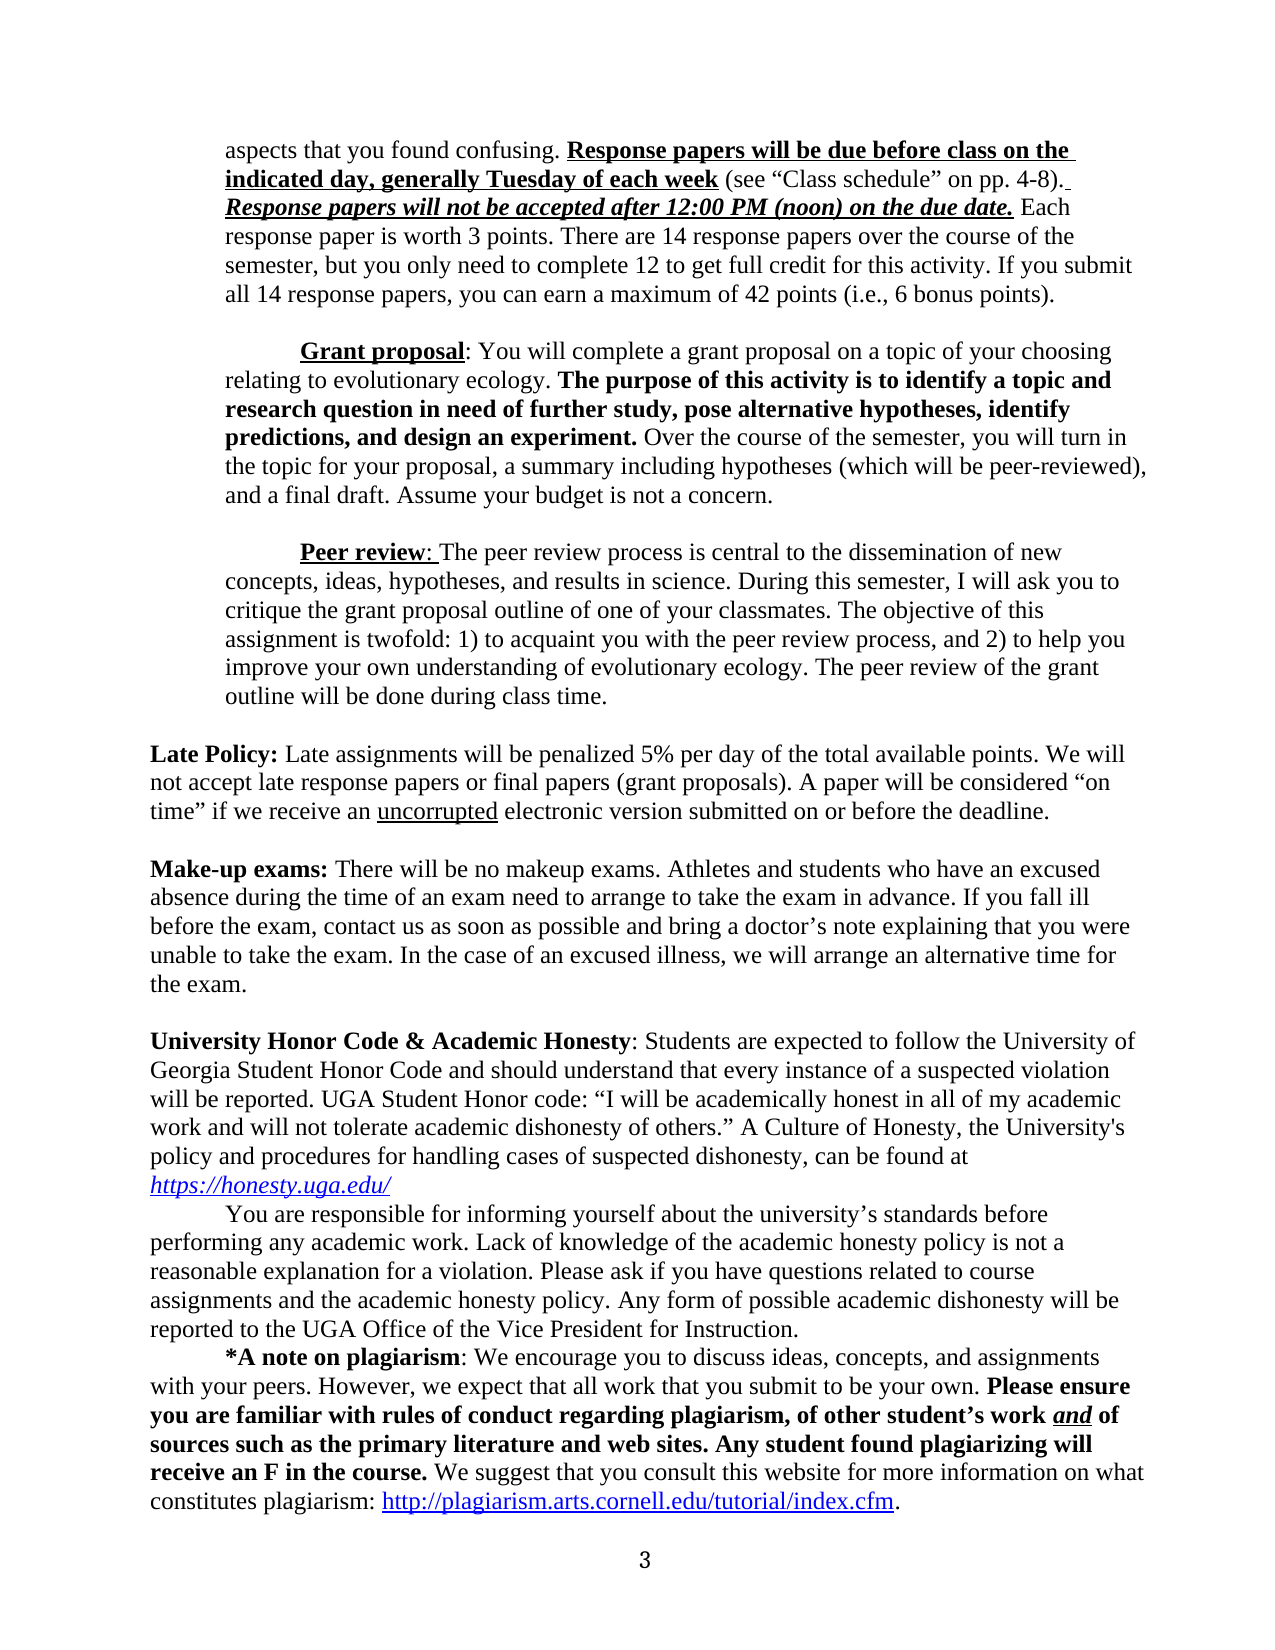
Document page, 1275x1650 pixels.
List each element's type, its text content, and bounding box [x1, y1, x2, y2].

text You are responsible for informing yourself about the university’s standards before performing any academic work. Lack of knowledge of the academic honesty policy is not a reasonable explanation for a violation. Please ask if you have questions related to course assignments and the academic honesty policy. Any form of possible academic dishonesty will be reported to the UGA Office of the Vice President for Instruction. [150, 1199, 1140, 1342]
text Late Policy: Late assignments will be penalized 5% per day of the total available points. We will not accept late response papers or final papers (grant proposals). A paper will be considered “on time” if we receive an uncorrupted electronic version submitted on or before the deadline. [150, 739, 1149, 825]
text *A note on plagiarism: We encourage you to discuss ideas, concepts, and assignments with your peers. However, we expect that all work that you submit to be your own. Please ensure you are familiar with rules of conduct regarding plagiarism, of other student’s work and of sources such as the primary literature and web sites. Any student found plagiarizing will receive an F in the course. We suggest that you consult this website for more information on what constitutes plagiarism: http://plagiarism.arts.cornell.edu/tutorial/index.cfm. [150, 1342, 1149, 1515]
text Peer review: The peer review process is central to the dissemination of new concepts, ideas, hypotheses, and results in science. During this semester, I will ask you to critique the grant proposal outline of one of your classmates. The objective of this assignment is twofold: 1) to acquaint you with the peer review process, and 2) to help you improve your own understanding of evolutionary ecology. The peer review of the grant outline will be done during class time. [225, 537, 1149, 710]
subtitle University Honor Code & Academic Honesty: Students are expected to follow the University of Georgia Student Honor Code and should understand that every instance of a suspected violation will be reported. UGA Student Honor code: “I will be academically honest in all of my academic work and will not tolerate academic dishonesty of others.” A Culture of Honesty, the University's policy and procedures for handling cases of suspected dishonesty, can be found at https://honesty.uga.edu/ [150, 1026, 1140, 1199]
text Make-up exams: There will be no makeup exams. Athletes and students who have an excused absence during the time of an exam need to arrange to take the exam in advance. If you fall ill before the exam, contact us as soon as possible and bring a doctor’s note explaining that you were unable to take the exam. In the case of an excused illness, we will arrange an alternative time for the exam. [150, 854, 1140, 997]
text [225, 135, 1149, 307]
text Grant proposal: You will complete a grant proposal on a topic of your choosing relating to evolutionary ecology. The purpose of this activity is to identify a topic and research question in need of further study, pose alternative hypotheses, identify predictions, and design an experiment. Over the course of the semester, you will turn in the topic for your proposal, a summary including hypotheses (which will be peer-reviewed), and a final draft. Assume your budget is not a concern. [225, 336, 1149, 509]
